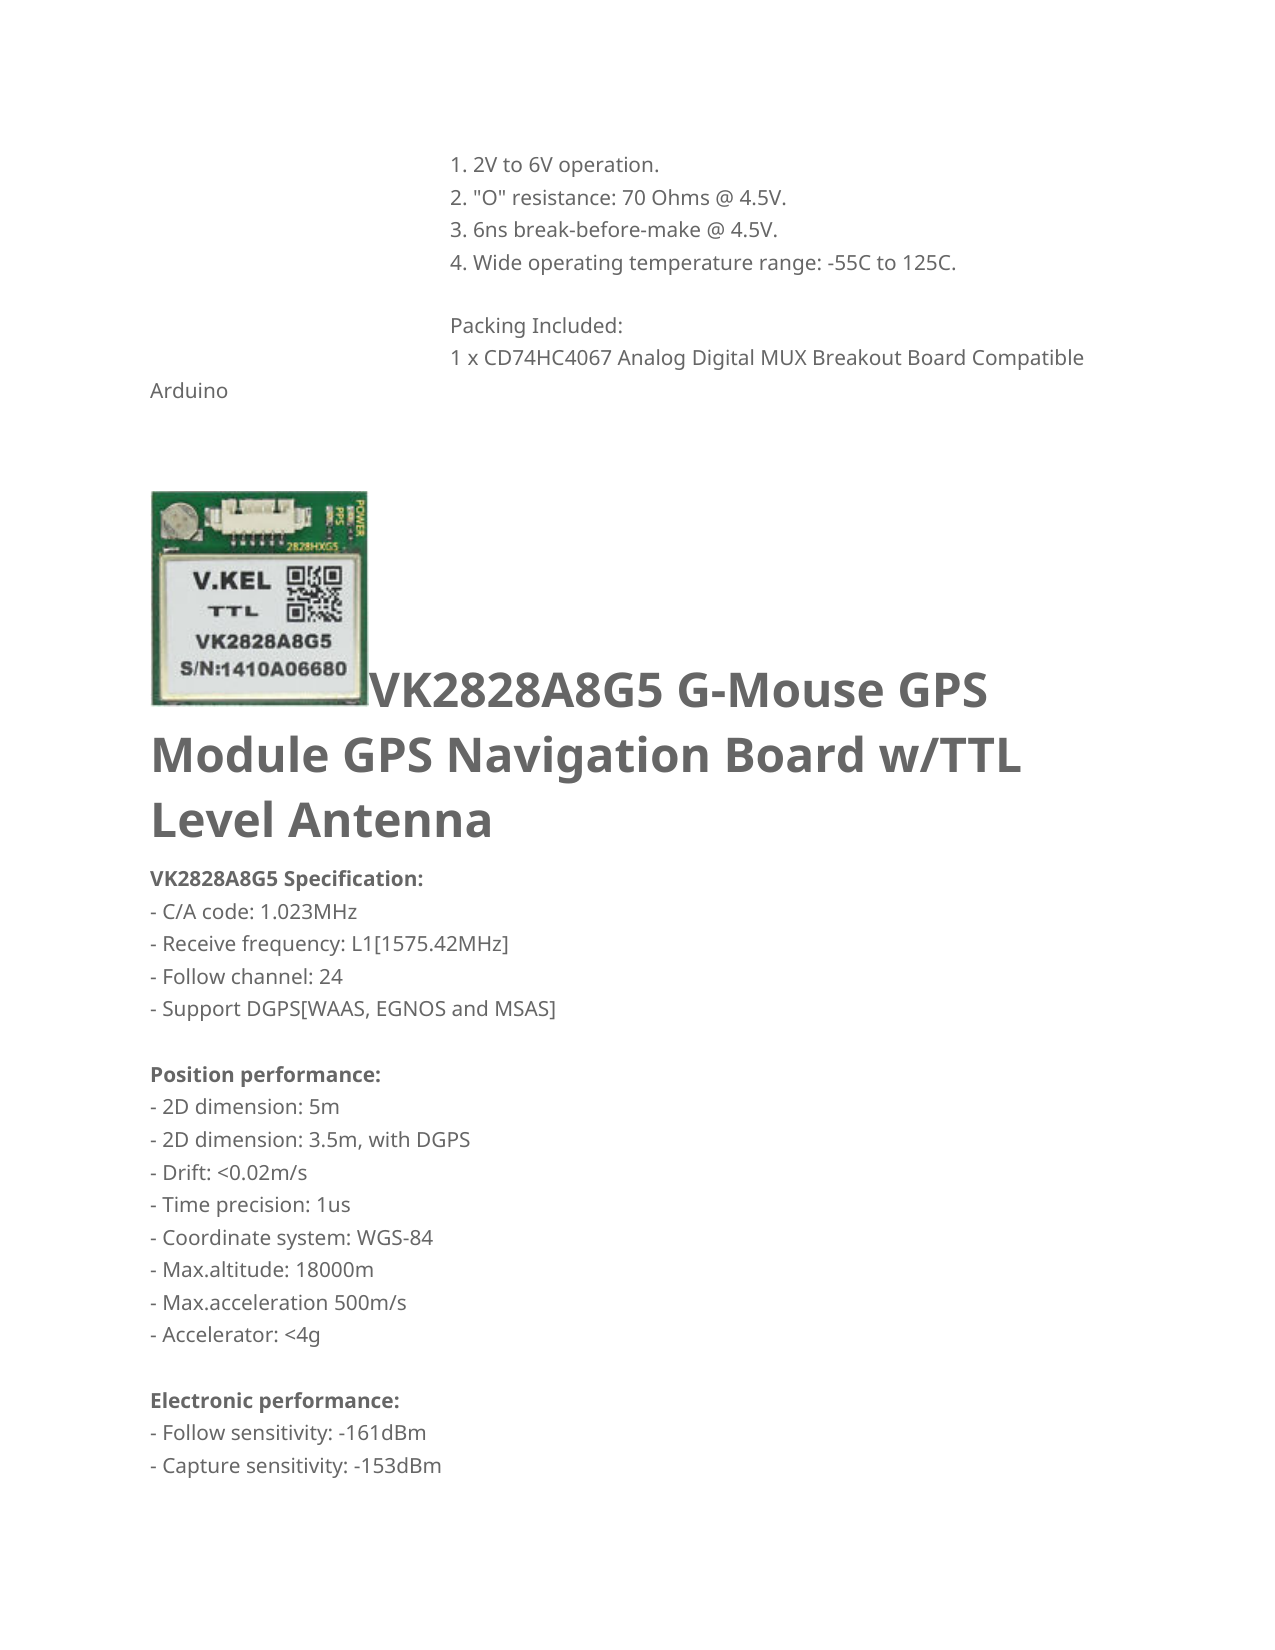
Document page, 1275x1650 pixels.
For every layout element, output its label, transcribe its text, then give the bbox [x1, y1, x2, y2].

text - Follow channel: 24 [150, 962, 1125, 990]
text Electronic performance: [150, 1386, 1125, 1414]
text VK2828A8G5 Specification: [150, 864, 1125, 893]
text - Receive frequency: L1[1575.42MHz] [150, 929, 1125, 958]
text - Accelerator: <4g [150, 1321, 1125, 1349]
text - Support DGPS[WAAS, EGNOS and MSAS] [150, 994, 1125, 1023]
text - Capture sensitivity: -153dBm [150, 1451, 1125, 1479]
text - Drift: <0.02m/s [150, 1158, 1125, 1186]
text - Follow sensitivity: -161dBm [150, 1418, 1125, 1447]
text 3. 6ns break-before-make @ 4.5V. [150, 215, 1125, 244]
text - Time precision: 1us [150, 1190, 1125, 1219]
text Packing Included: [150, 311, 1125, 339]
text - 2D dimension: 3.5m, with DGPS [150, 1125, 1125, 1153]
text 1 x CD74HC4067 Analog Digital MUX Breakout Board Compatible Arduino [150, 343, 1125, 404]
subtitle VK2828A8G5 G-Mouse GPS Module GPS Navigation Board w/TTL Level Antenna [150, 491, 1125, 852]
text Position performance: [150, 1060, 1125, 1088]
text - Max.acceleration 500m/s [150, 1288, 1125, 1316]
text 2. "O" resistance: 70 Ohms @ 4.5V. [150, 183, 1125, 211]
text - Max.altitude: 18000m [150, 1255, 1125, 1284]
text 1. 2V to 6V operation. [150, 150, 1125, 178]
text - 2D dimension: 5m [150, 1092, 1125, 1121]
text - Coordinate system: WGS-84 [150, 1223, 1125, 1251]
text 4. Wide operating temperature range: -55C to 125C. [150, 248, 1125, 276]
picture [150, 491, 369, 707]
text - C/A code: 1.023MHz [150, 897, 1125, 925]
